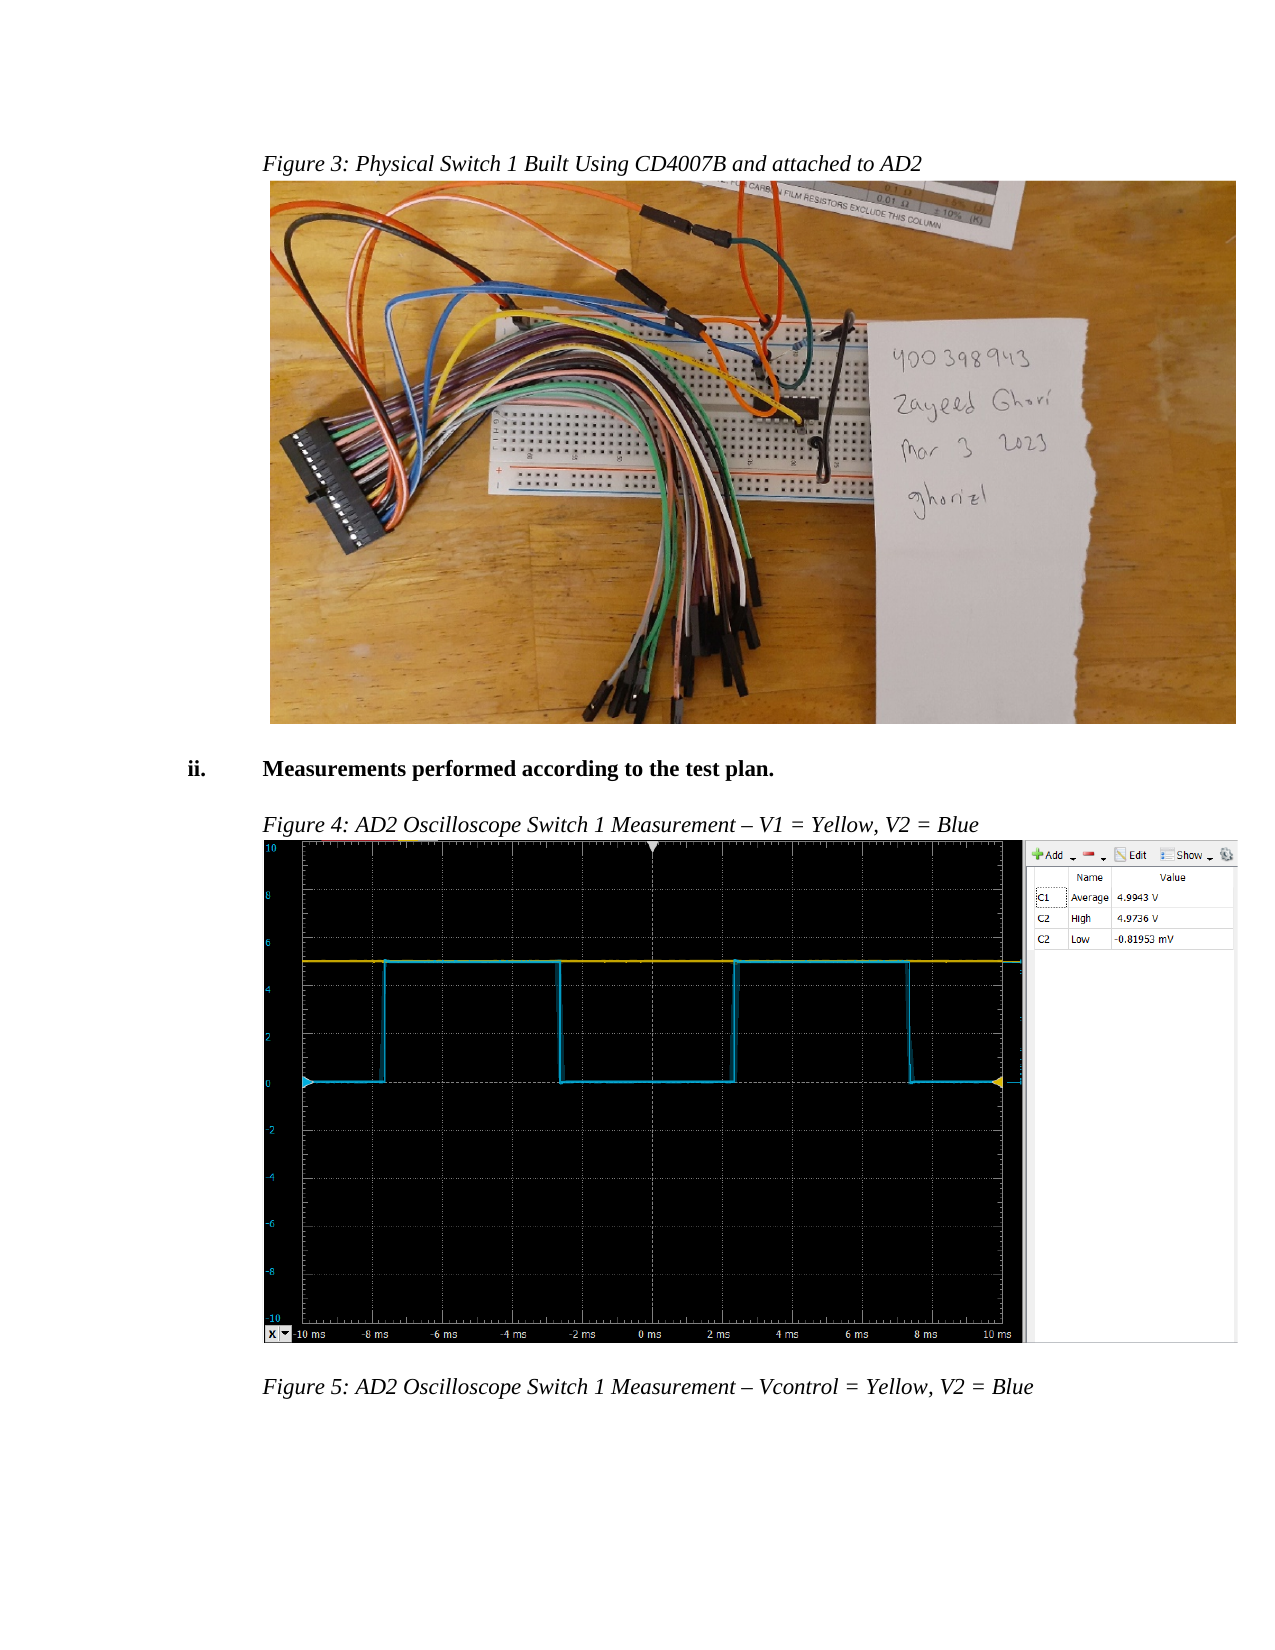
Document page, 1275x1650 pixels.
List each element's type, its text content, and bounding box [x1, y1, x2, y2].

list Figure 5: AD2 Oscilloscope Switch 1 Measurement – Vcontrol = Yellow, V2 = Blue [262, 1373, 1125, 1399]
list Figure 4: AD2 Oscilloscope Switch 1 Measurement – V1 = Yellow, V2 = Blue [262, 812, 1125, 838]
picture [271, 181, 1235, 724]
picture [262, 840, 1238, 1343]
list Measurements performed according to the test plan. [187, 755, 1125, 781]
